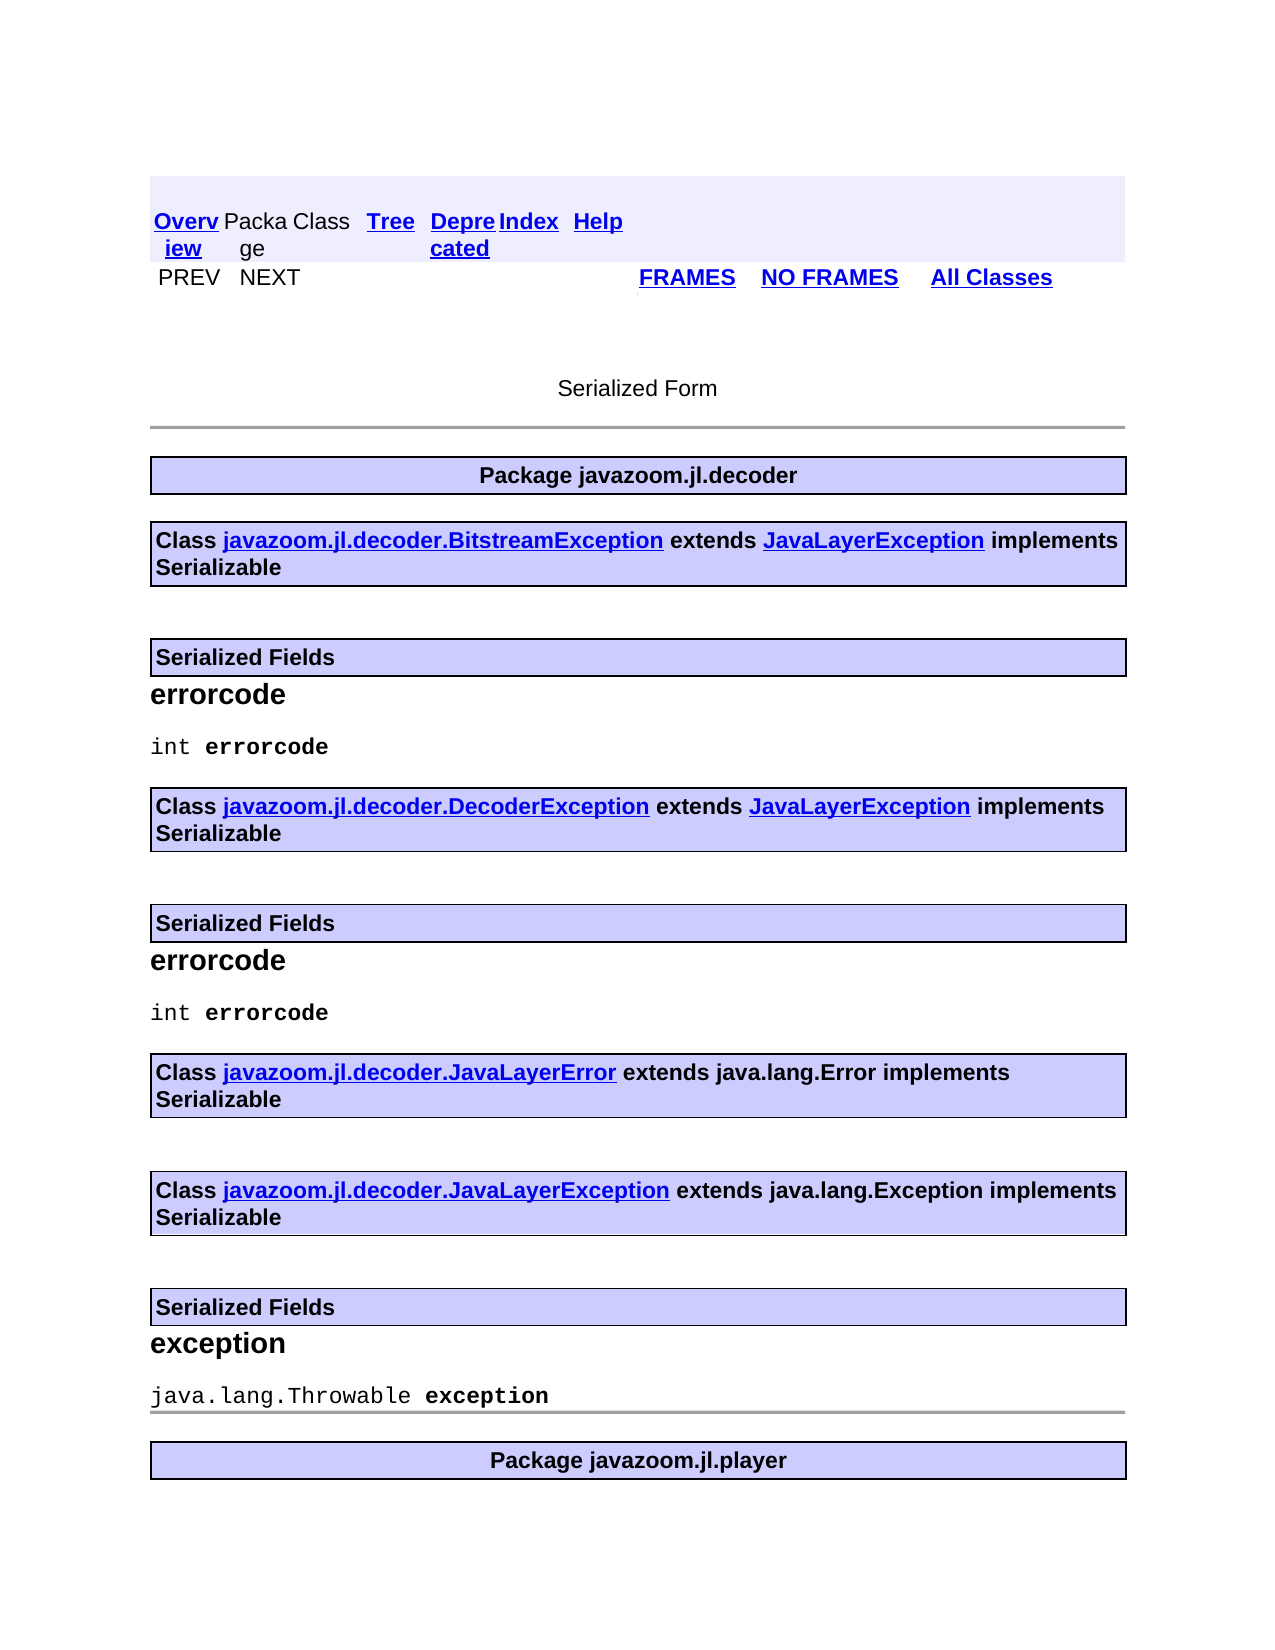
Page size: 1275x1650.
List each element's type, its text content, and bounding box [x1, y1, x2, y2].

table_header Class javazoom.jl.decoder.JavaLayerError extends java.lang.Error implements Serializable [152, 1055, 1125, 1117]
table_header Package javazoom.jl.decoder [152, 458, 1125, 493]
table_header Serialized Fields [152, 640, 1125, 675]
subtitle errorcode [150, 943, 1125, 976]
table_header Class javazoom.jl.decoder.JavaLayerException extends java.lang.Exception implements Serializable [152, 1172, 1125, 1234]
subtitle errorcode [150, 677, 1125, 710]
table_header Serialized Fields [152, 905, 1125, 941]
table_header Package javazoom.jl.player [152, 1443, 1125, 1478]
text java.lang.Throwable exception [150, 1385, 1125, 1410]
text int errorcode [150, 735, 1125, 761]
text Serialized Form [150, 374, 1125, 401]
table_header Class javazoom.jl.decoder.BitstreamException extends JavaLayerException implements Serializable [152, 523, 1125, 585]
text int errorcode [150, 1001, 1125, 1027]
table_cell FRAMES NO FRAMES All Classes [638, 263, 1125, 292]
table_header Class javazoom.jl.decoder.DecoderException extends JavaLayerException implements Serializable [152, 789, 1125, 851]
subtitle exception [150, 1326, 1125, 1360]
table_header Serialized Fields [152, 1289, 1125, 1325]
table_cell PREV NEXT [150, 263, 637, 292]
table_header [150, 176, 1125, 262]
